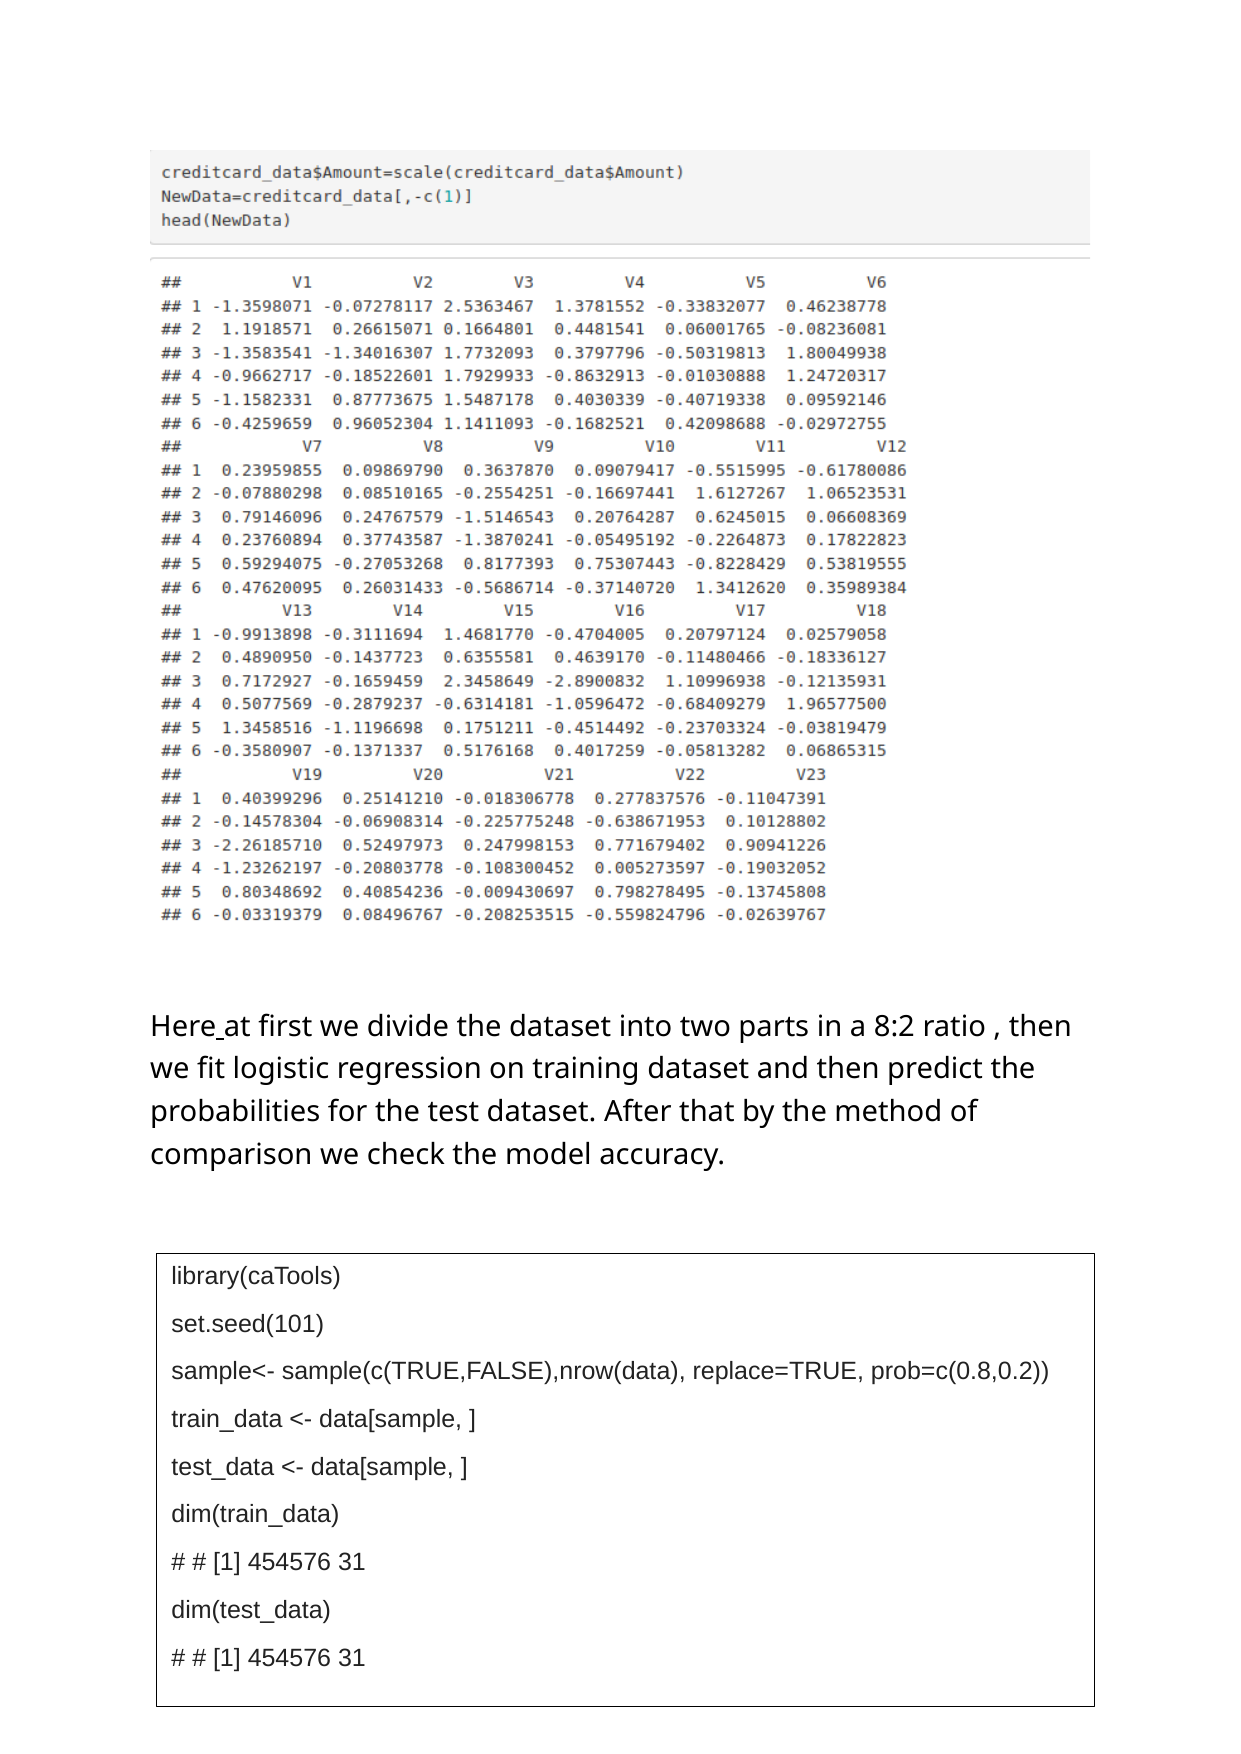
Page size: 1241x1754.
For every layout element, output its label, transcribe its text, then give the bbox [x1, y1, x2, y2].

subtitle Here at first we divide the dataset into two parts in a 8:2 ratio , then we fit logistic regression on training dataset and then predict the probabilities for the test dataset. After that by the method of comparison we check the model accuracy. [150, 1005, 1090, 1173]
picture [150, 150, 1091, 929]
